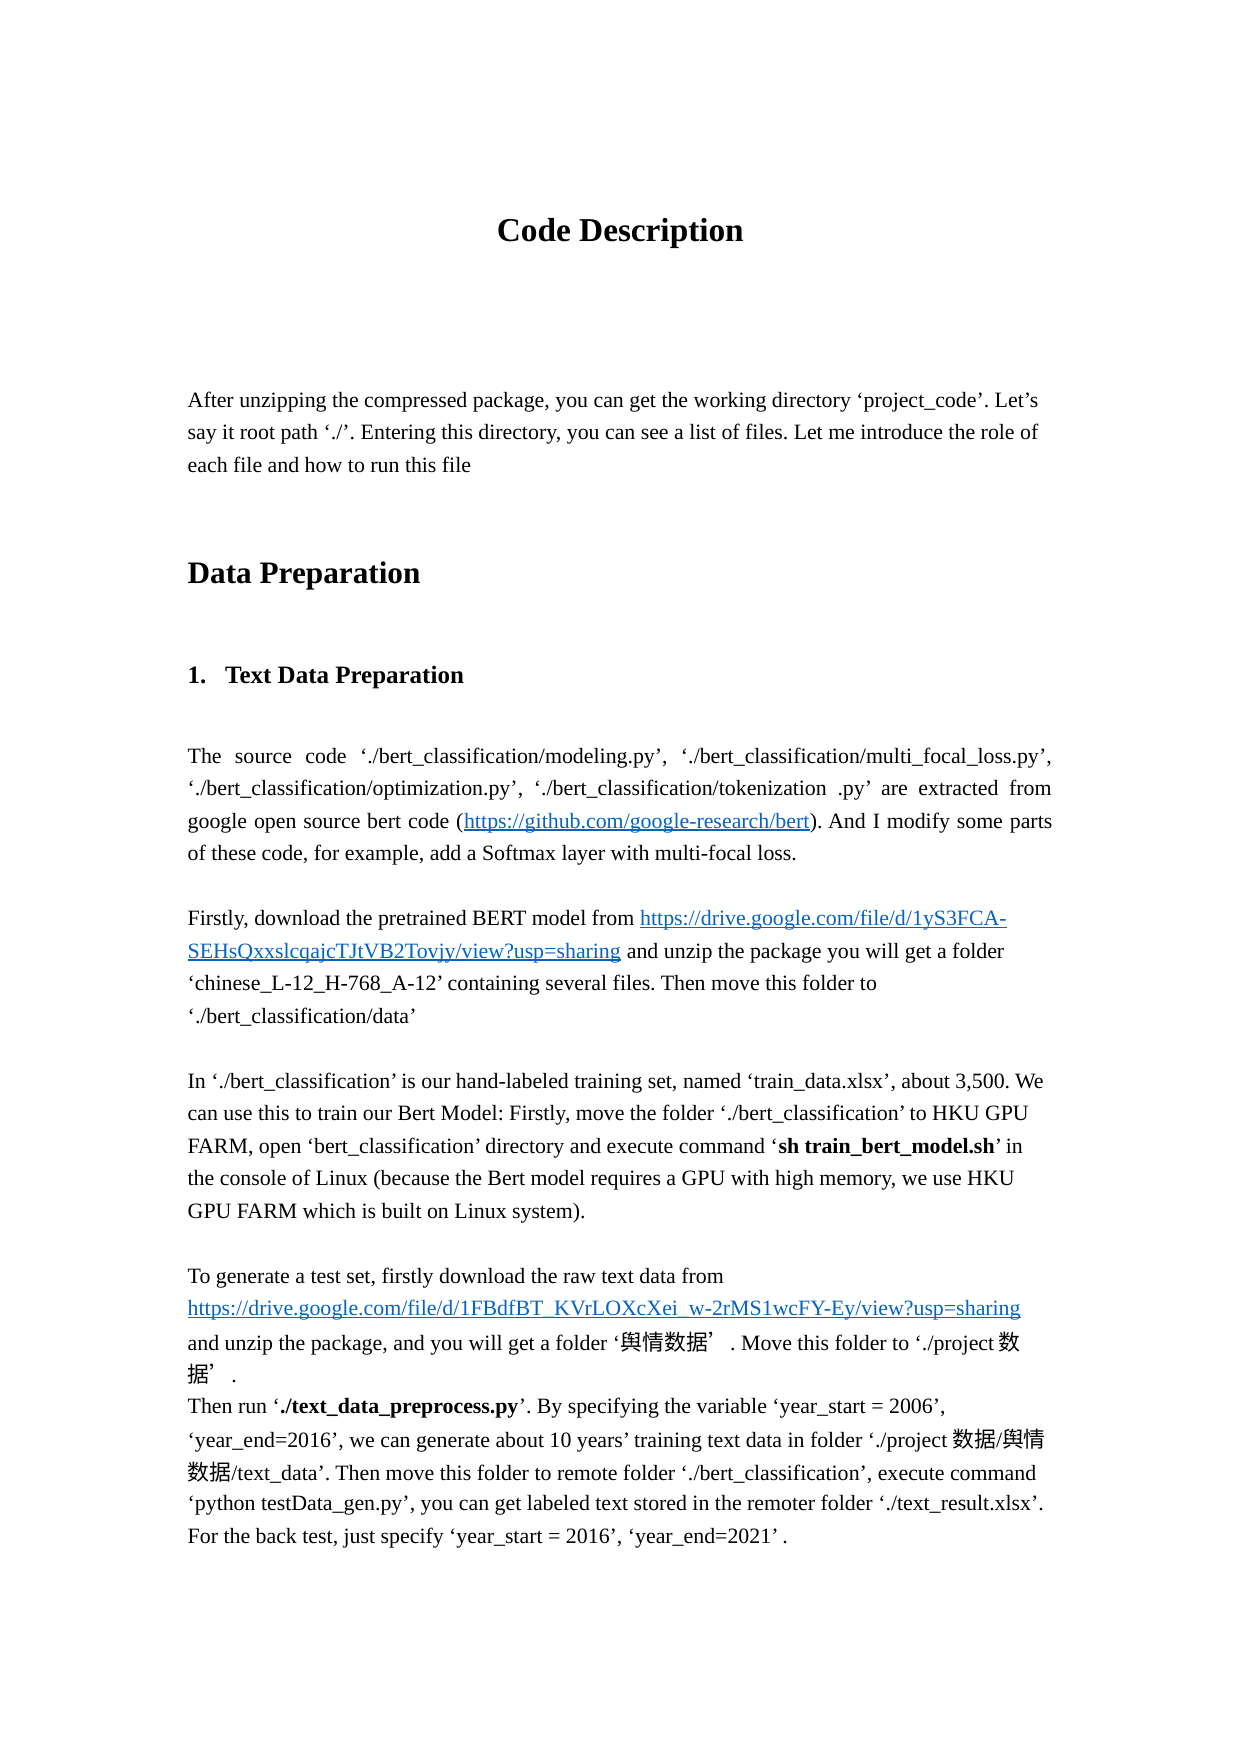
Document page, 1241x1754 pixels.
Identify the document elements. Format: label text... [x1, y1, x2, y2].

subtitle Code Description [187, 197, 1053, 262]
text Firstly, download the pretrained BERT model from https://drive.google.com/file/d/1yS3FCA-SEHsQxxslcqajcTJtVB2Tovjy/view?usp=sharing and unzip the package you will get a folder ‘chinese_L-12_H-768_A-12’ containing several files. Then move this folder to ‘./bert_classification/data’ [187, 902, 1053, 1032]
text Then run ‘./text_data_preprocess.py’. By specifying the variable ‘year_start = 2006’, ‘year_end=2016’, we can generate about 10 years’ training text data in folder ‘./project数据/舆情数据/text_data’. Then move this folder to remote folder ‘./bert_classification’, execute command ‘python testData_gen.py’, you can get labeled text stored in the remoter folder ‘./text_result.xlsx’. For the back test, just specify ‘year_start = 2016’, ‘year_end=2021’ . [187, 1389, 1053, 1552]
subtitle Text Data Preparation [187, 658, 1053, 691]
text To generate a test set, firstly download the raw text data from https://drive.google.com/file/d/1FBdfBT_KVrLOXcXei_w-2rMS1wcFY-Ey/view?usp=sharing and unzip the package, and you will get a folder ‘舆情数据’. Move this folder to ‘./project数据’. [187, 1259, 1053, 1389]
text After unzipping the compressed package, you can get the working directory ‘project_code’. Let’s say it root path ‘./’. Entering this directory, you can see a list of files. Let me introduce the role of each file and how to run this file [187, 383, 1053, 481]
text In ‘./bert_classification’ is our hand-labeled training set, named ‘train_data.xlsx’, about 3,500. We can use this to train our Bert Model: Firstly, move the folder ‘./bert_classification’ to HKU GPU FARM, open ‘bert_classification’ directory and execute command ‘sh train_bert_model.sh’ in the console of Linux (because the Bert model requires a GPU with high memory, we use HKU GPU FARM which is built on Linux system). [187, 1064, 1053, 1227]
text The source code ‘./bert_classification/modeling.py’, ‘./bert_classification/multi_focal_loss.py’, ‘./bert_classification/optimization.py’, ‘./bert_classification/tokenization .py’ are extracted from google open source bert code (https://github.com/google-research/bert). And I modify some parts of these code, for example, add a Softmax layer with multi-focal loss. [187, 739, 1053, 869]
subtitle Data Preparation [187, 540, 1053, 605]
